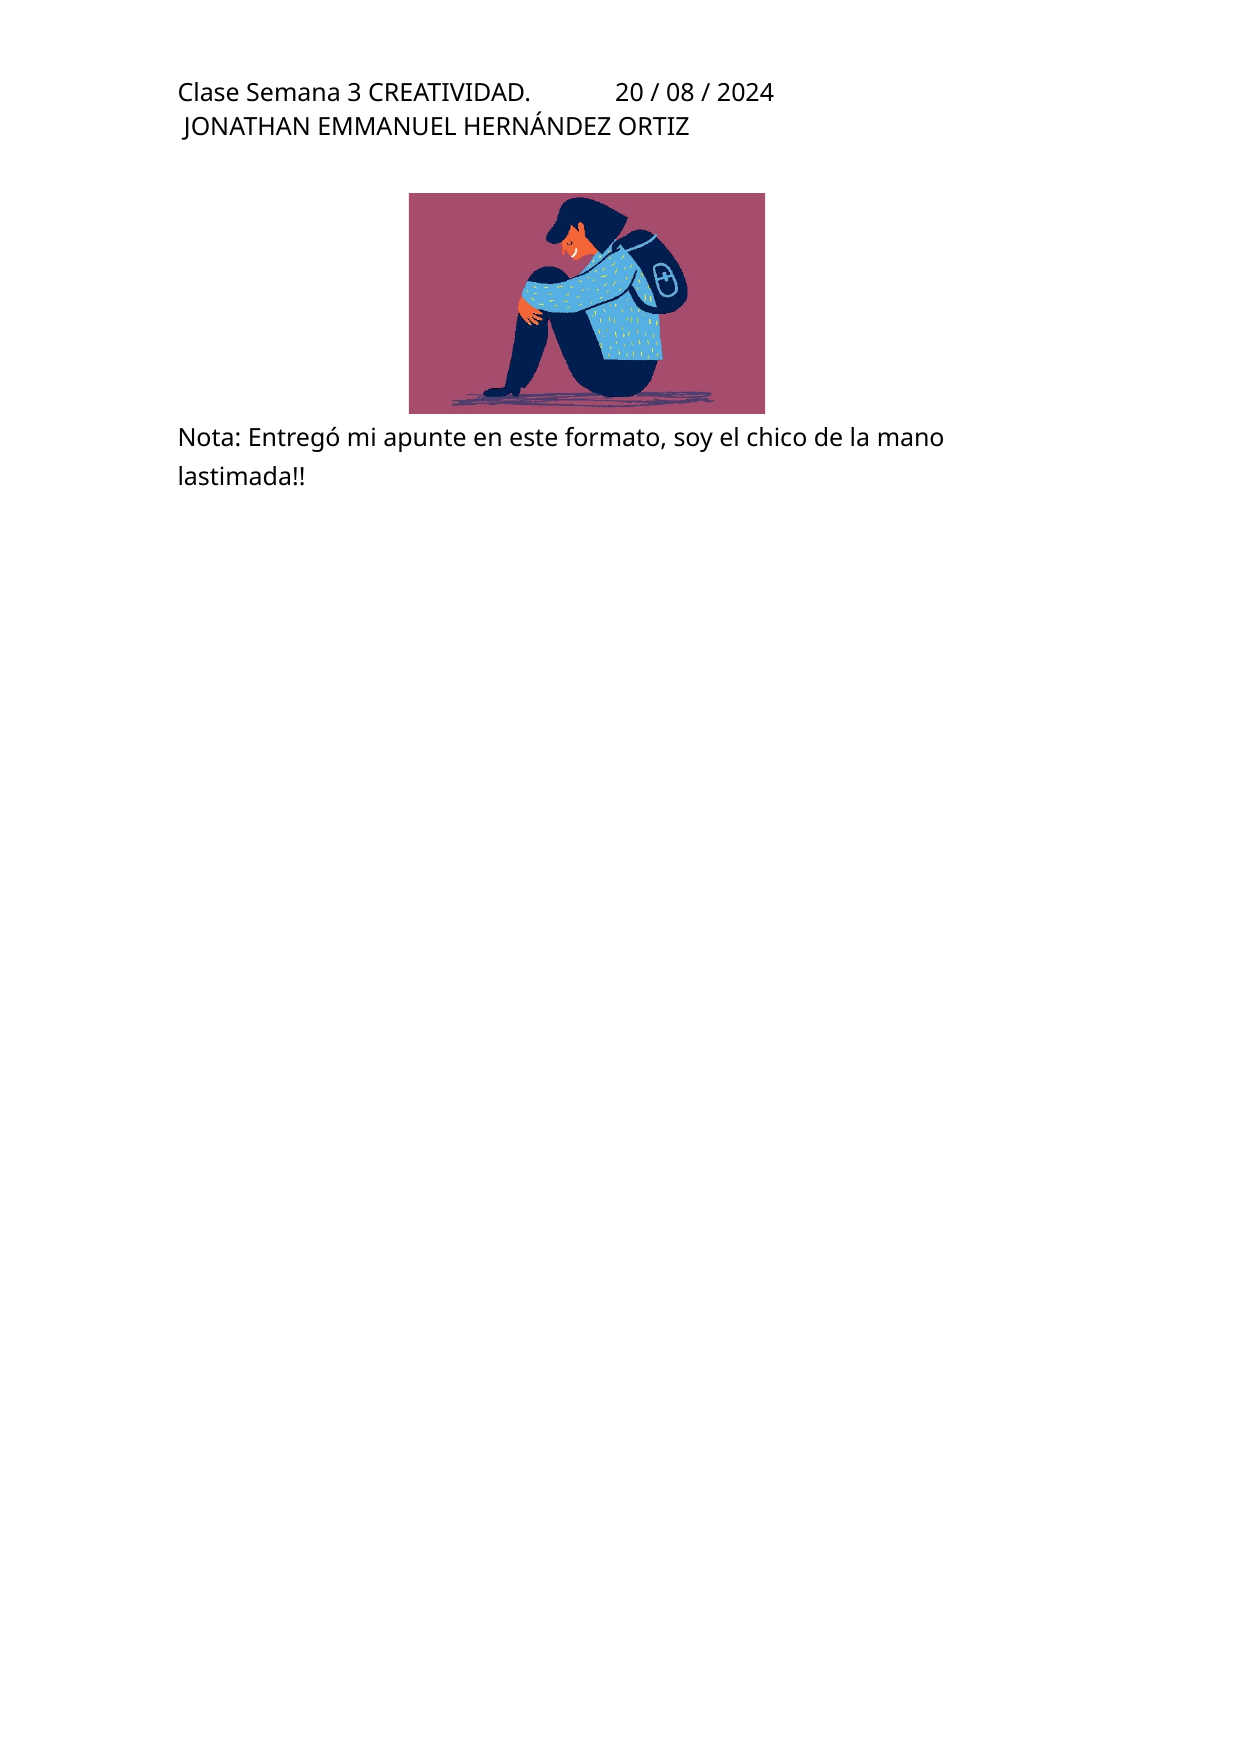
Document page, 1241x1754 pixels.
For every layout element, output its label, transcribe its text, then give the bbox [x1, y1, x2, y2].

picture [408, 193, 766, 414]
